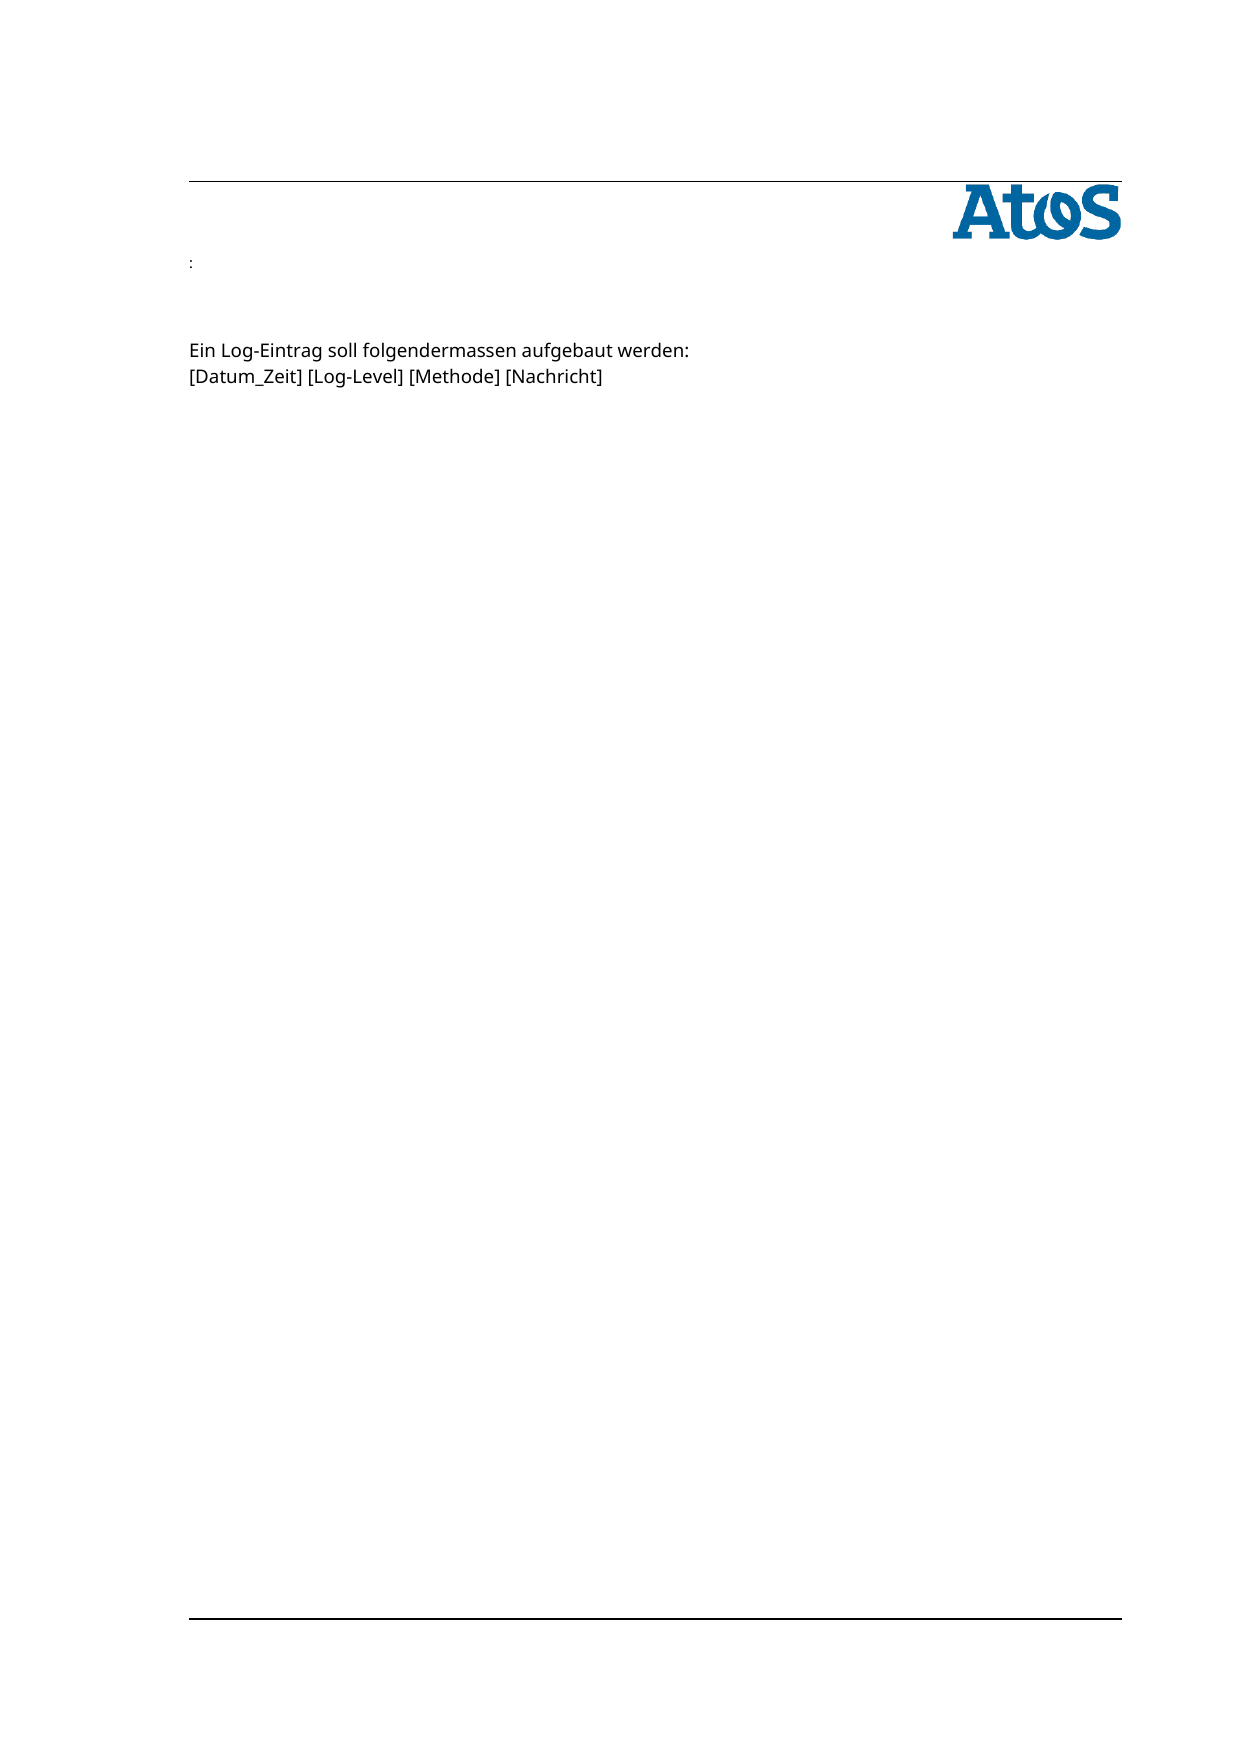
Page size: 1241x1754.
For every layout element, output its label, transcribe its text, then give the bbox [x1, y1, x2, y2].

text [Datum_Zeit] [Log-Level] [Methode] [Nachricht] [189, 363, 1122, 388]
text Ein Log-Eintrag soll folgendermassen aufgebaut werden: [189, 337, 1122, 363]
picture [950, 182, 1123, 241]
